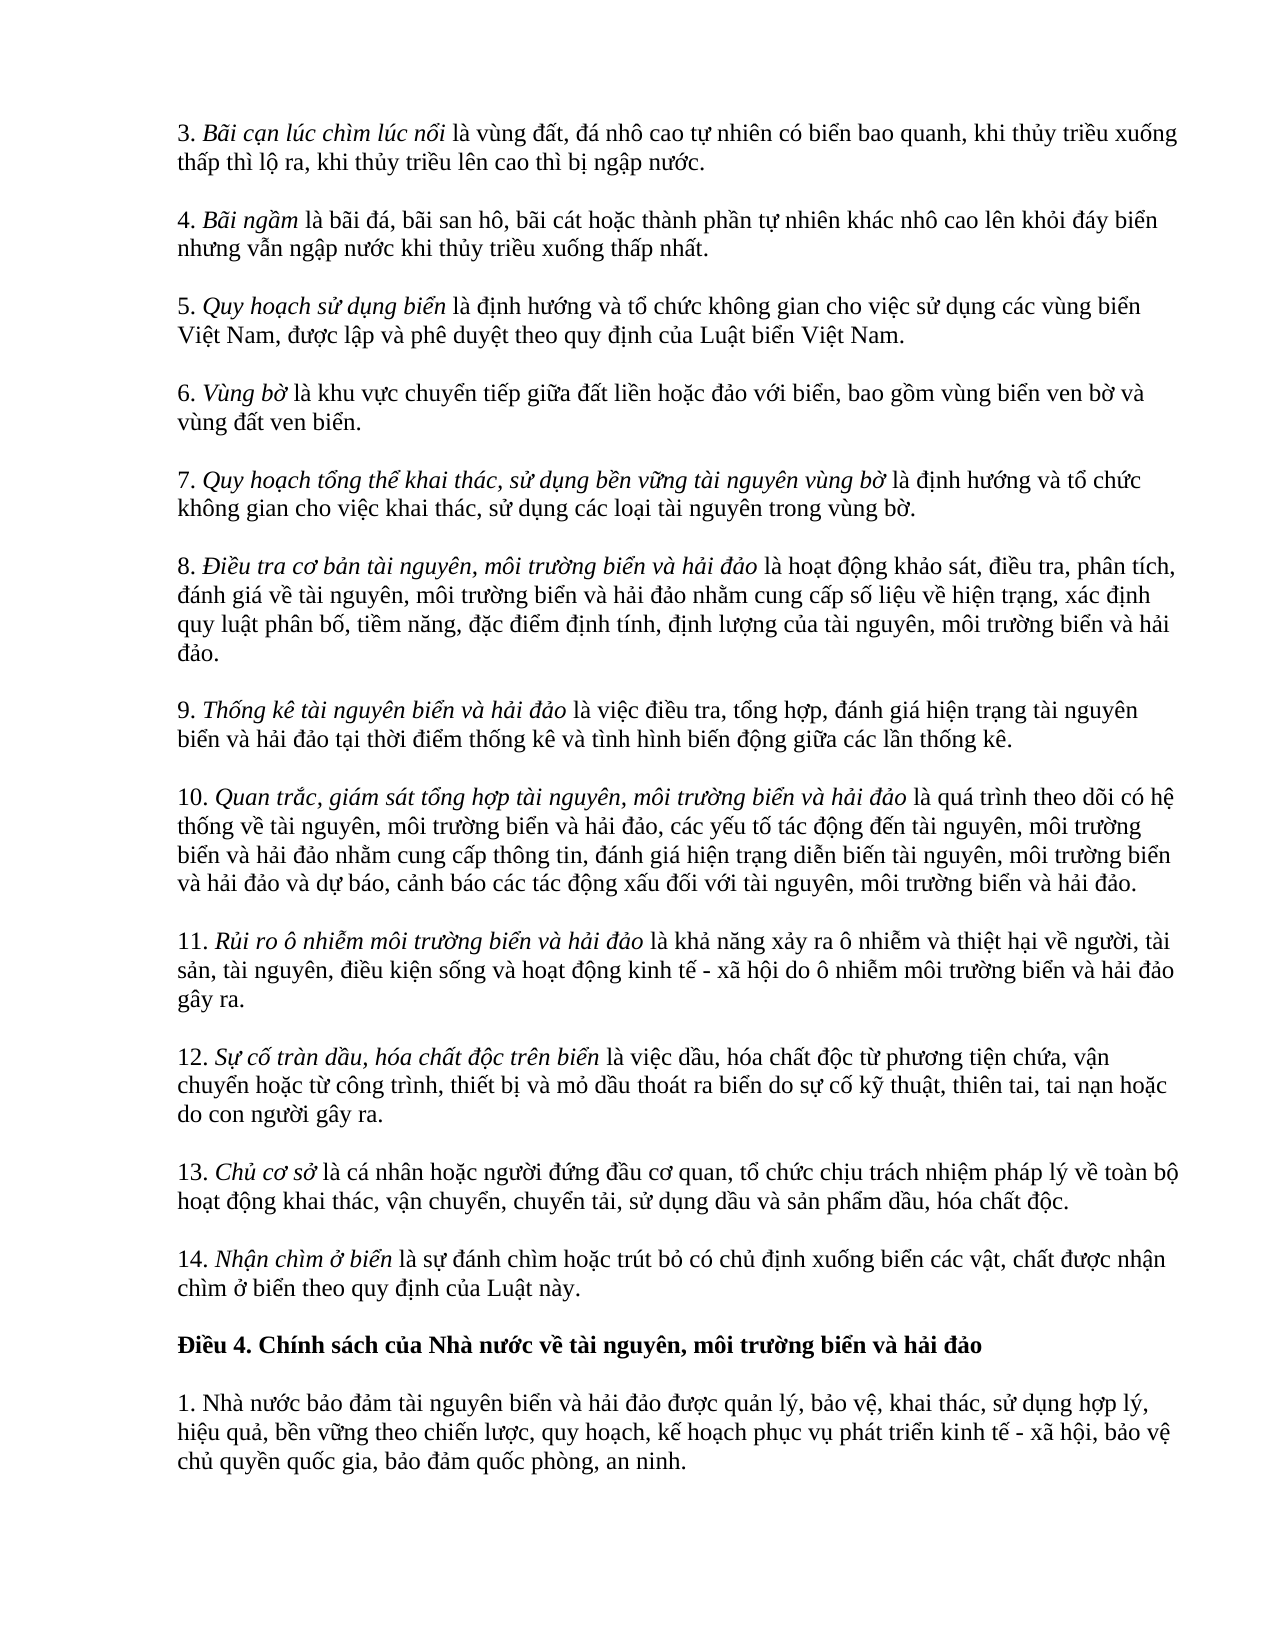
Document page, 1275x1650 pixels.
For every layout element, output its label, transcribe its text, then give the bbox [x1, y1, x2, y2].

text 9. Thống kê tài nguyên biển và hải đảo là việc điều tra, tổng hợp, đánh giá hiện trạng tài nguyên biển và hải đảo tại thời điểm thống kê và tình hình biến động giữa các lần thống kê. [177, 696, 1186, 753]
text 8. Điều tra cơ bản tài nguyên, môi trường biển và hải đảo là hoạt động khảo sát, điều tra, phân tích, đánh giá về tài nguyên, môi trường biển và hải đảo nhằm cung cấp số liệu về hiện trạng, xác định quy luật phân bố, tiềm năng, đặc điểm định tính, định lượng của tài nguyên, môi trường biển và hải đảo. [177, 551, 1186, 666]
text 7. Quy hoạch tổng thể khai thác, sử dụng bền vững tài nguyên vùng bờ là định hướng và tổ chức không gian cho việc khai thác, sử dụng các loại tài nguyên trong vùng bờ. [177, 465, 1186, 522]
text 3. Bãi cạn lúc chìm lúc nổi là vùng đất, đá nhô cao tự nhiên có biển bao quanh, khi thủy triều xuống thấp thì lộ ra, khi thủy triều lên cao thì bị ngập nước. [177, 118, 1186, 176]
text 14. Nhận chìm ở biển là sự đánh chìm hoặc trút bỏ có chủ định xuống biển các vật, chất được nhận chìm ở biển theo quy định của Luật này. [177, 1244, 1186, 1301]
text 4. Bãi ngầm là bãi đá, bãi san hô, bãi cát hoặc thành phần tự nhiên khác nhô cao lên khỏi đáy biển nhưng vẫn ngập nước khi thủy triều xuống thấp nhất. [177, 205, 1186, 262]
text 11. Rủi ro ô nhiễm môi trường biển và hải đảo là khả năng xảy ra ô nhiễm và thiệt hại về người, tài sản, tài nguyên, điều kiện sống và hoạt động kinh tế - xã hội do ô nhiễm môi trường biển và hải đảo gây ra. [177, 926, 1186, 1013]
text 6. Vùng bờ là khu vực chuyển tiếp giữa đất liền hoặc đảo với biển, bao gồm vùng biển ven bờ và vùng đất ven biển. [177, 378, 1186, 436]
text 1. Nhà nước bảo đảm tài nguyên biển và hải đảo được quản lý, bảo vệ, khai thác, sử dụng hợp lý, hiệu quả, bền vững theo chiến lược, quy hoạch, kế hoạch phục vụ phát triển kinh tế - xã hội, bảo vệ chủ quyền quốc gia, bảo đảm quốc phòng, an ninh. [177, 1388, 1186, 1475]
text 5. Quy hoạch sử dụng biển là định hướng và tổ chức không gian cho việc sử dụng các vùng biển Việt Nam, được lập và phê duyệt theo quy định của Luật biển Việt Nam. [177, 291, 1186, 349]
text 10. Quan trắc, giám sát tổng hợp tài nguyên, môi trường biển và hải đảo là quá trình theo dõi có hệ thống về tài nguyên, môi trường biển và hải đảo, các yếu tố tác động đến tài nguyên, môi trường biển và hải đảo nhằm cung cấp thông tin, đánh giá hiện trạng diễn biến tài nguyên, môi trường biển và hải đảo và dự báo, cảnh báo các tác động xấu đối với tài nguyên, môi trường biển và hải đảo. [177, 782, 1186, 897]
text 12. Sự cố tràn dầu, hóa chất độc trên biển là việc dầu, hóa chất độc từ phương tiện chứa, vận chuyển hoặc từ công trình, thiết bị và mỏ dầu thoát ra biển do sự cố kỹ thuật, thiên tai, tai nạn hoặc do con người gây ra. [177, 1042, 1186, 1128]
text Điều 4. Chính sách của Nhà nước về tài nguyên, môi trường biển và hải đảo [177, 1331, 1186, 1359]
text 13. Chủ cơ sở là cá nhân hoặc người đứng đầu cơ quan, tổ chức chịu trách nhiệm pháp lý về toàn bộ hoạt động khai thác, vận chuyển, chuyển tải, sử dụng dầu và sản phẩm dầu, hóa chất độc. [177, 1157, 1186, 1215]
